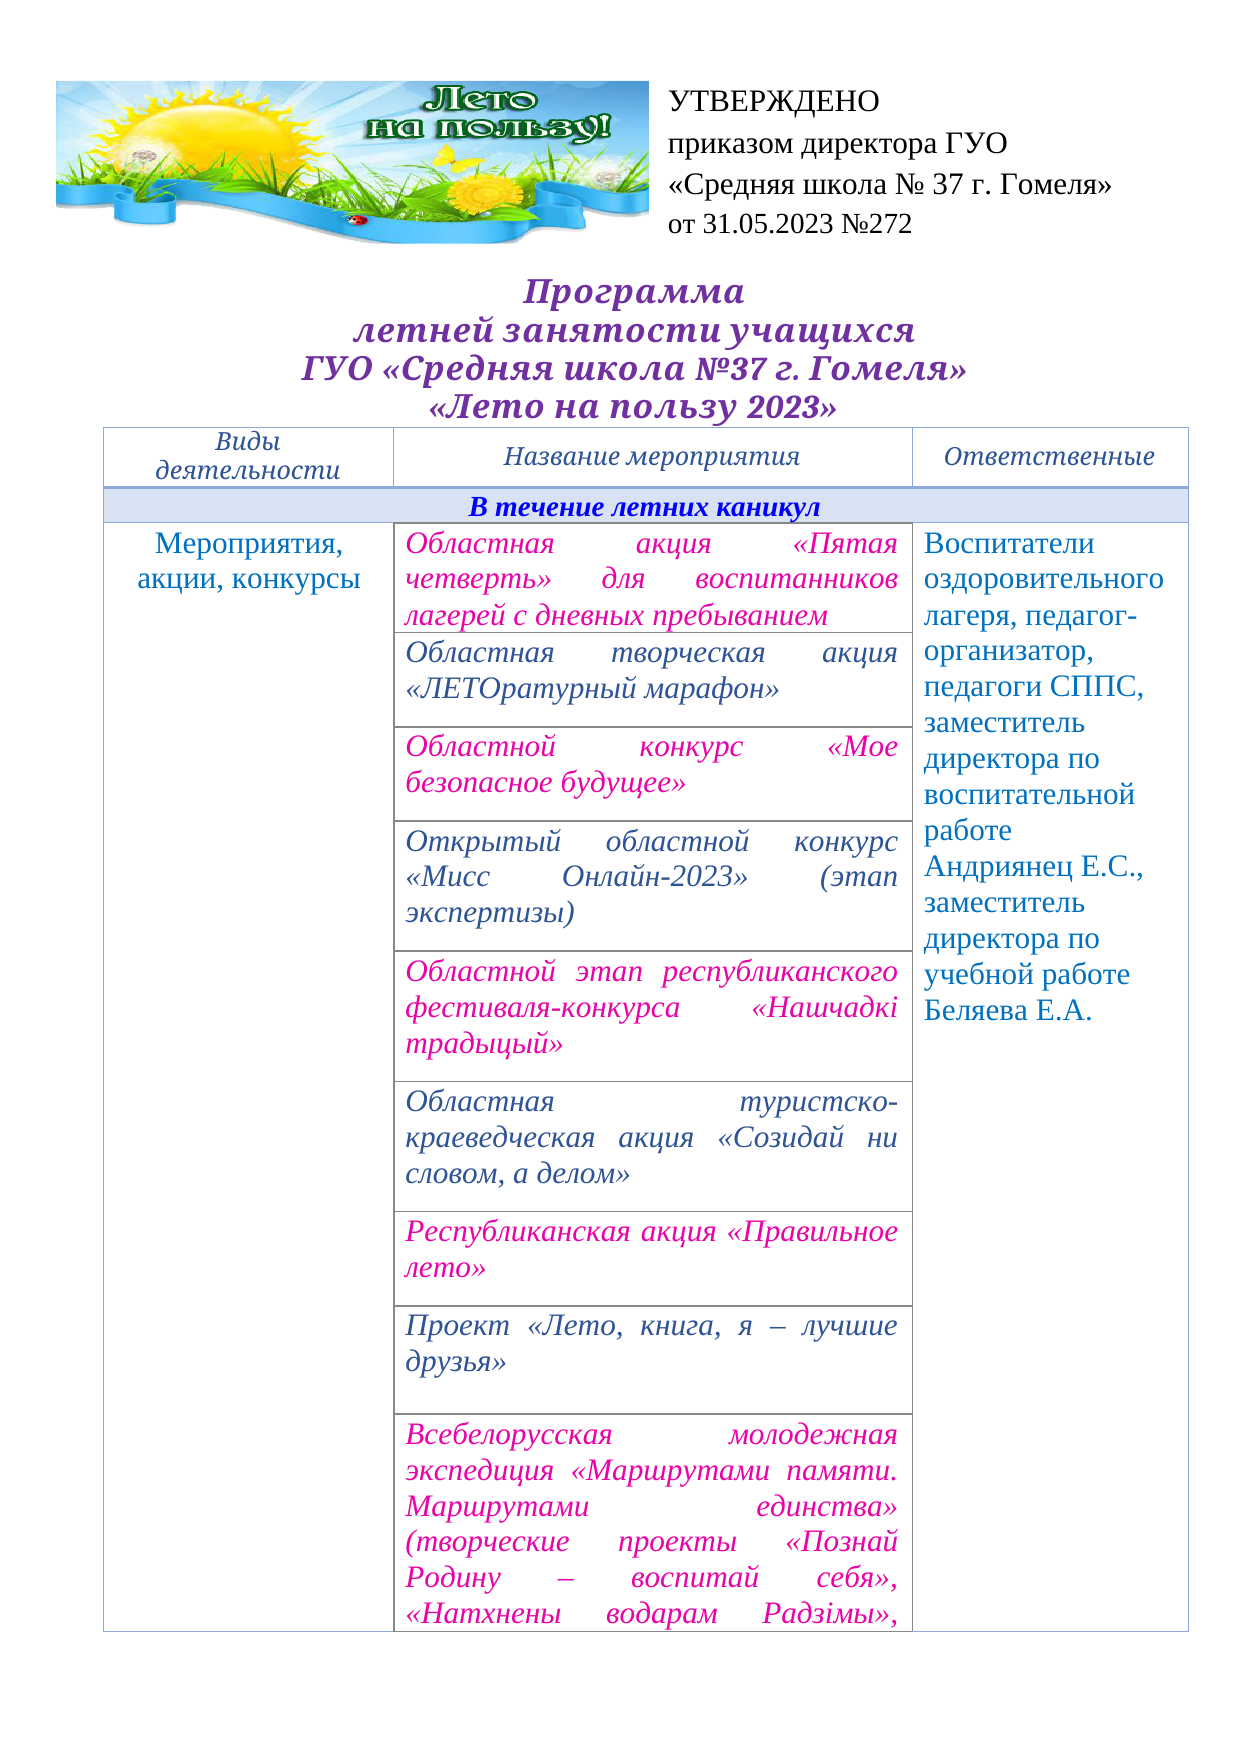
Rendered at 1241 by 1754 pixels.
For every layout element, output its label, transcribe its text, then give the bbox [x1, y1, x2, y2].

table_cell Воспитатели оздоровительного лагеря, педагог-организатор, педагоги СППС, заместитель директора по воспитательной работе Андриянец Е.С., заместитель директора по учебной работе Беляева Е.А. [913, 523, 1188, 1631]
table_cell Проект «Лето, книга, я – лучшие друзья» [395, 1307, 912, 1413]
table_cell Областной конкурс «Мое безопасное будущее» [395, 728, 912, 820]
picture [55, 80, 649, 243]
table_cell Областная творческая акция «ЛЕТОратурный марафон» [395, 633, 912, 726]
table_header Виды деятельности [104, 428, 393, 486]
table_header Ответственные [913, 428, 1188, 486]
table_cell Открытый областной конкурс «Мисс Онлайн-2023» (этап экспертизы) [395, 822, 912, 950]
text летней занятости учащихся [103, 312, 1165, 350]
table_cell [395, 1415, 912, 1631]
table_cell Мероприятия, акции, конкурсы [104, 523, 393, 1631]
table_cell Областная акция «Пятая четверть» для воспитанников лагерей с дневных пребыванием [395, 524, 912, 632]
table_header Название мероприятия [394, 428, 912, 486]
table_cell Областной этап республиканского фестиваля-конкурса «Нашчадкі традыцый» [395, 952, 912, 1081]
text ГУО «Средняя школа №37 г. Гомеля» [103, 350, 1165, 389]
text Программа [103, 274, 1165, 312]
text от 31.05.2023 №272 [549, 206, 1165, 240]
table_cell Областная туристско-краеведческая акция «Созидай ни словом, а делом» [395, 1082, 912, 1211]
table_cell В течение летних каникул [104, 489, 1188, 522]
text УТВЕРЖДЕНО [649, 83, 1165, 119]
text «Лето на пользу 2023» [103, 389, 1165, 427]
text приказом директора ГУО [649, 124, 1165, 160]
text «Средняя школа № 37 г. Гомеля» [649, 165, 1165, 201]
table_cell Республиканская акция «Правильное лето» [395, 1212, 912, 1305]
